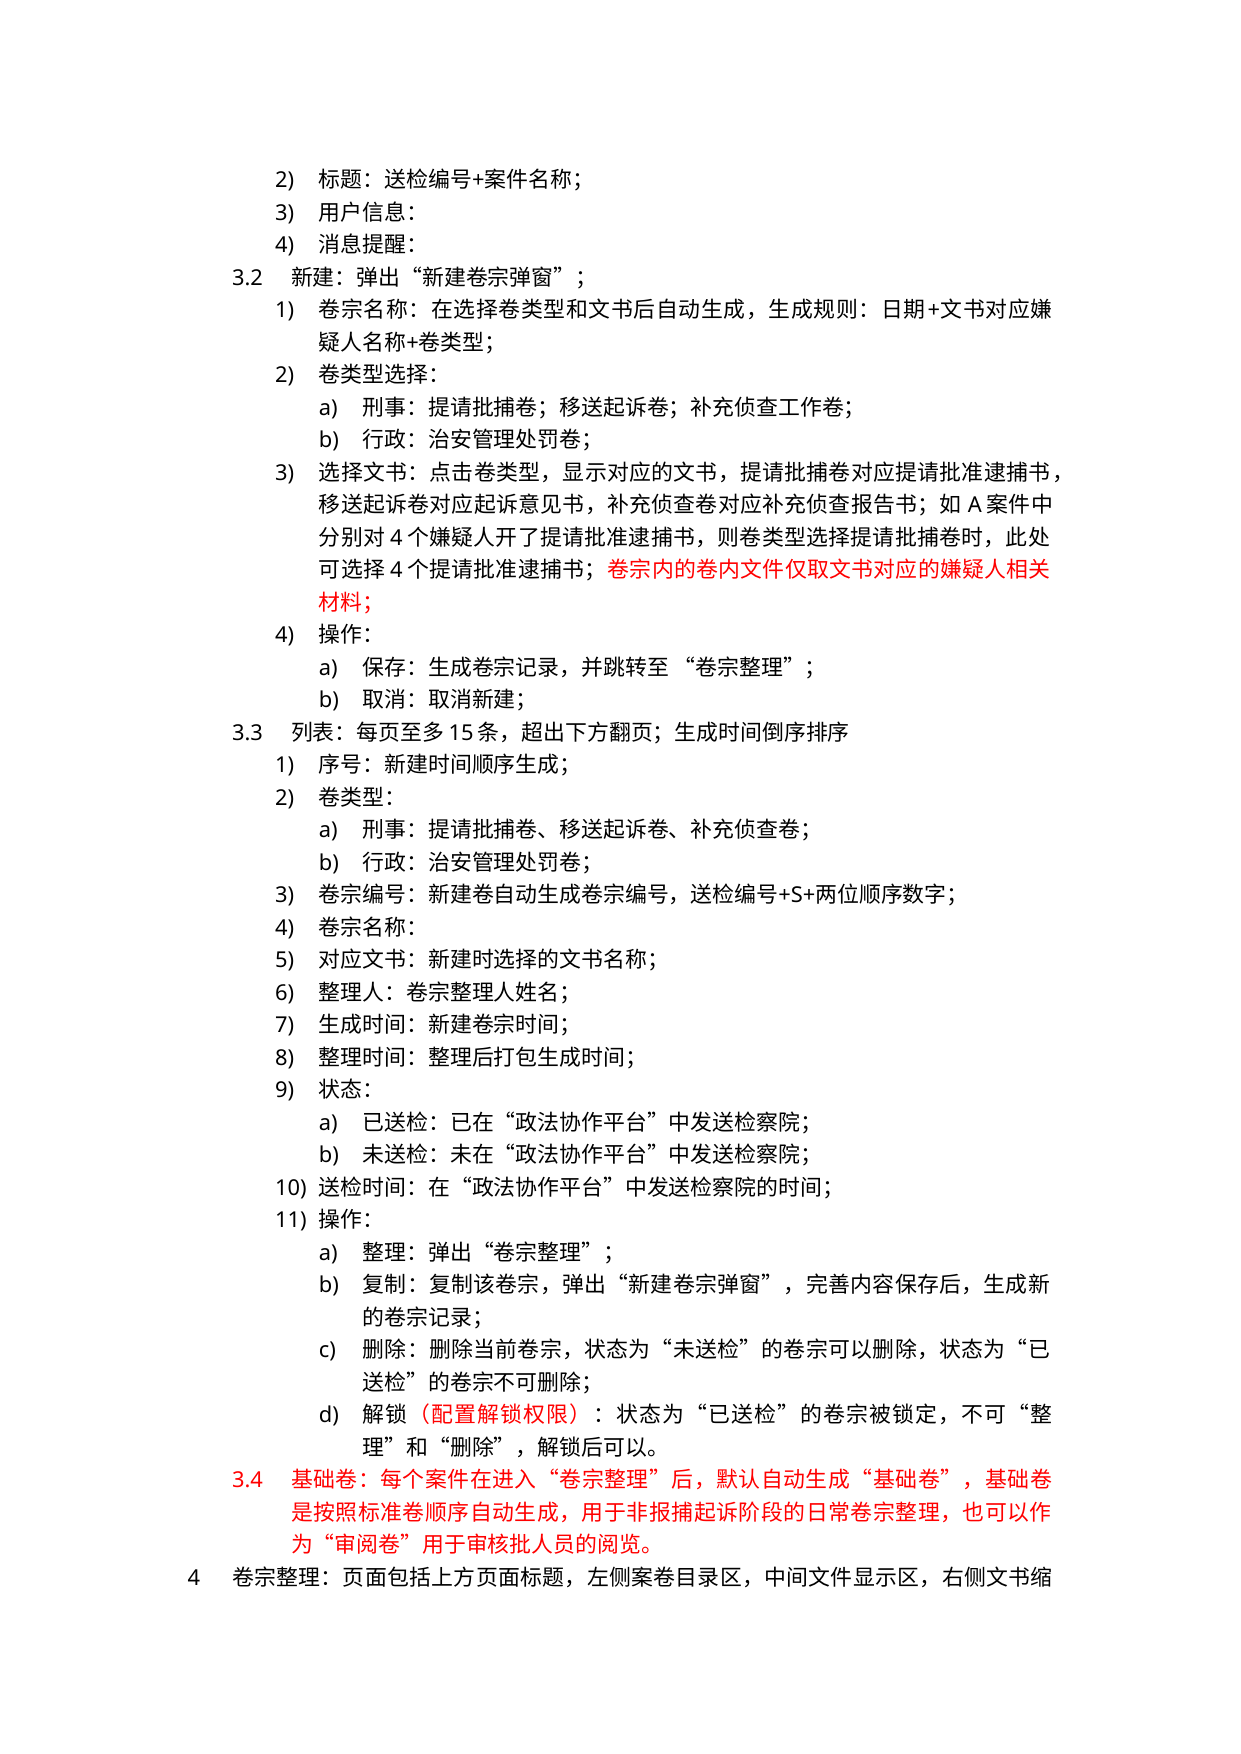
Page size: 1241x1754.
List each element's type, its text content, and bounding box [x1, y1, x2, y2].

list 未送检：未在“政法协作平台”中发送检察院； [319, 1137, 1053, 1169]
list 操作： [275, 1202, 1053, 1234]
list 卷宗名称： [275, 909, 1053, 942]
list 整理：弹出“卷宗整理”； [319, 1234, 1053, 1267]
list 标题：送检编号+案件名称； [275, 162, 1053, 194]
list 操作： [275, 617, 1053, 649]
list 基础卷：每个案件在进入“卷宗整理”后，默认自动生成“基础卷”，基础卷是按照标准卷顺序自动生成，用于非报捕起诉阶段的日常卷宗整理，也可以作为“审阅卷”用于审核批人员的阅览。 [232, 1462, 1053, 1559]
list 复制：复制该卷宗，弹出“新建卷宗弹窗”，完善内容保存后，生成新的卷宗记录； [319, 1267, 1053, 1332]
list 送检时间：在“政法协作平台”中发送检察院的时间； [275, 1169, 1053, 1202]
list 保存：生成卷宗记录，并跳转至 “卷宗整理”； [319, 649, 1053, 682]
list 删除：删除当前卷宗，状态为“未送检”的卷宗可以删除，状态为“已送检”的卷宗不可删除； [319, 1332, 1053, 1397]
list 行政：治安管理处罚卷； [319, 844, 1053, 877]
list 行政：治安管理处罚卷； [319, 422, 1053, 454]
list 新建：弹出“新建卷宗弹窗”； [232, 259, 1053, 292]
list 整理时间：整理后打包生成时间； [275, 1039, 1053, 1072]
list 整理人：卷宗整理人姓名； [275, 974, 1053, 1007]
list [187, 1559, 1053, 1592]
list 选择文书：点击卷类型，显示对应的文书，提请批捕卷对应提请批准逮捕书，移送起诉卷对应起诉意见书，补充侦查卷对应补充侦查报告书；如A案件中分别对4个嫌疑人开了提请批准逮捕书，则卷类型选择提请批捕卷时，此处可选择4个提请批准逮捕书；卷宗内的卷内文件仅取文书对应的嫌疑人相关材料； [275, 454, 1053, 617]
list 卷宗名称：在选择卷类型和文书后自动生成，生成规则：日期+文书对应嫌疑人名称+卷类型； [275, 292, 1053, 357]
list 卷宗编号：新建卷自动生成卷宗编号，送检编号+S+两位顺序数字； [275, 877, 1053, 909]
list 列表：每页至多15条，超出下方翻页；生成时间倒序排序 [232, 714, 1053, 747]
list 生成时间：新建卷宗时间； [275, 1007, 1053, 1039]
list 卷类型选择： [275, 357, 1053, 389]
list 消息提醒： [275, 227, 1053, 259]
list 序号：新建时间顺序生成； [275, 747, 1053, 779]
list 状态： [275, 1072, 1053, 1104]
list 已送检：已在“政法协作平台”中发送检察院； [319, 1104, 1053, 1137]
list 对应文书：新建时选择的文书名称； [275, 942, 1053, 974]
list 解锁（配置解锁权限）：状态为“已送检”的卷宗被锁定，不可“整理”和“删除”，解锁后可以。 [319, 1397, 1053, 1462]
list 刑事：提请批捕卷、移送起诉卷、补充侦查卷； [319, 812, 1053, 844]
list 卷类型： [275, 779, 1053, 812]
list 用户信息： [275, 194, 1053, 227]
list 刑事：提请批捕卷；移送起诉卷；补充侦查工作卷； [319, 389, 1053, 422]
list 取消：取消新建； [319, 682, 1053, 714]
